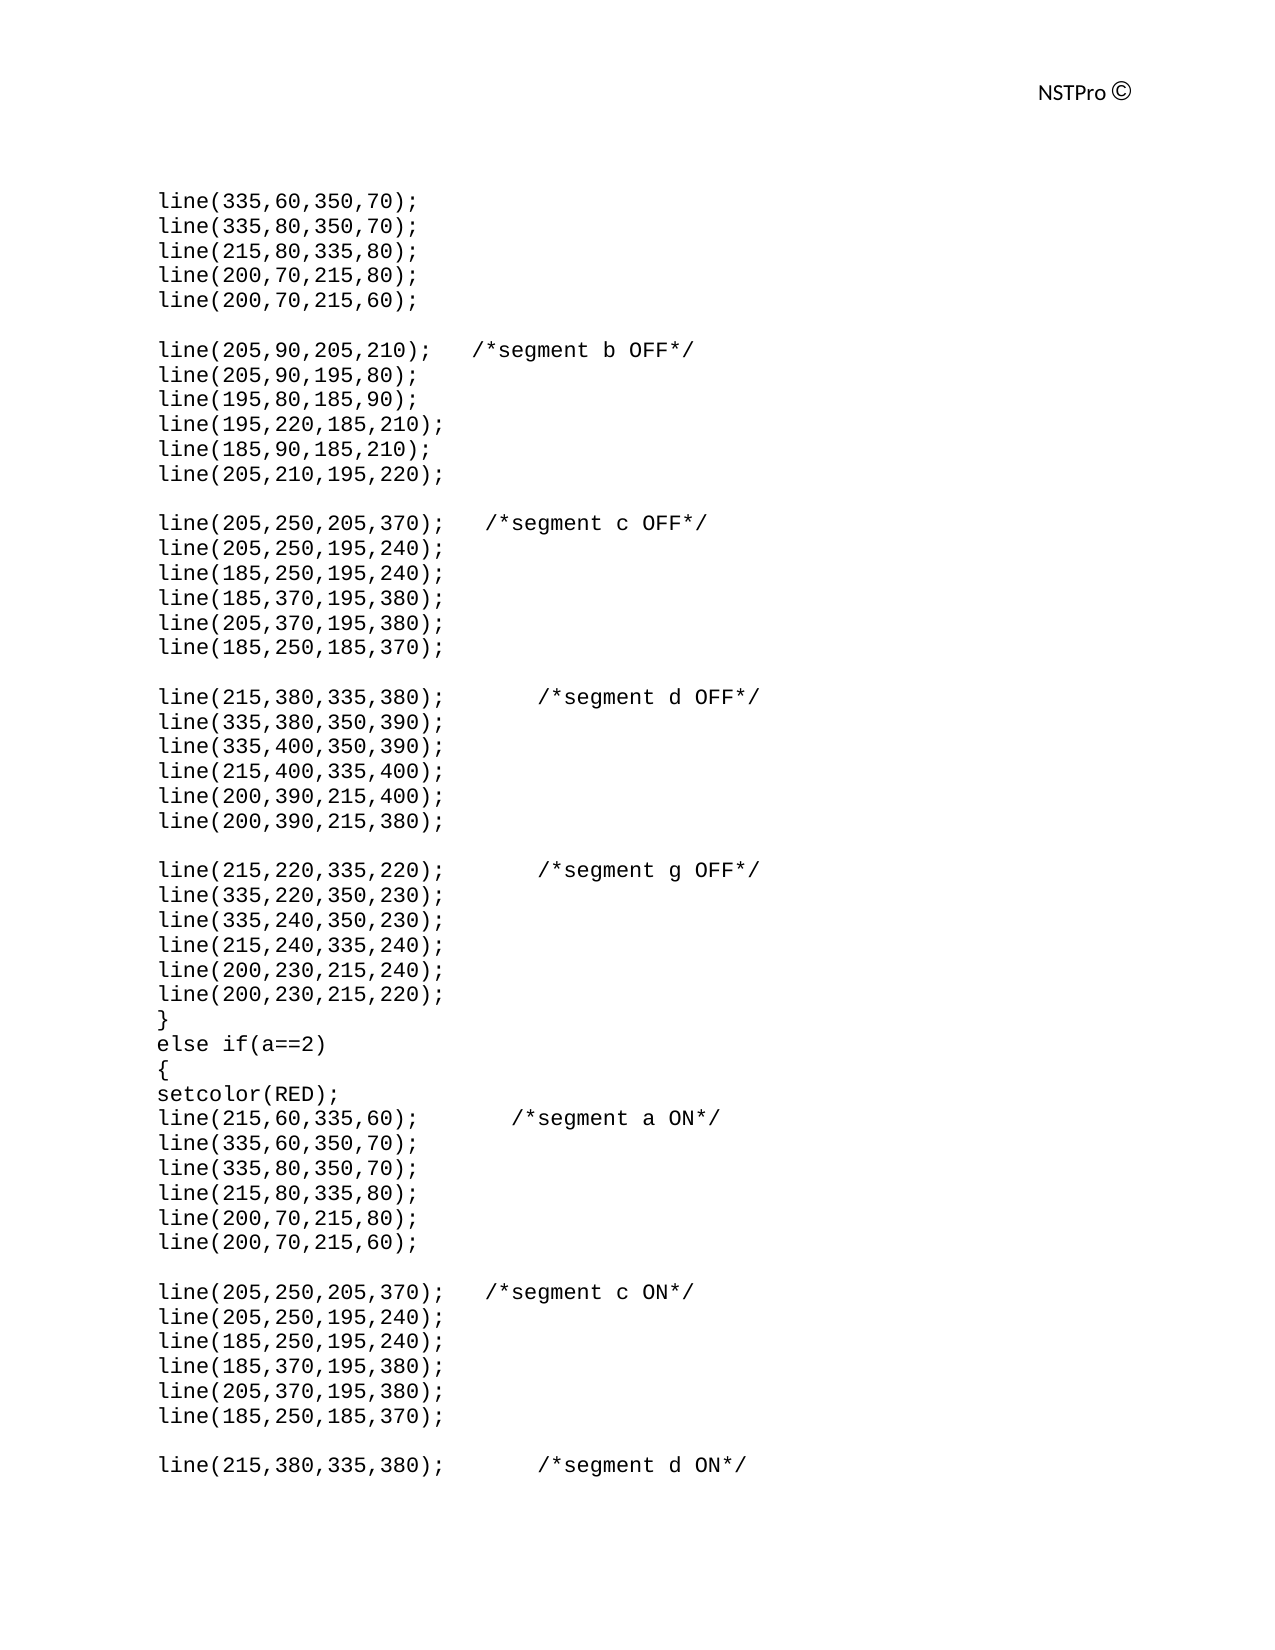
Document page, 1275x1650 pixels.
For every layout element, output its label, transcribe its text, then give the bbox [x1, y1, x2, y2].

text line(200,70,215,60); [156, 1232, 1118, 1256]
text line(215,220,335,220); /*segment g OFF*/ [156, 860, 1118, 884]
text line(185,250,195,240); [156, 1331, 1118, 1356]
text line(185,250,195,240); [156, 562, 1118, 587]
text line(215,240,335,240); [156, 934, 1118, 959]
text line(195,80,185,90); [156, 389, 1118, 413]
text line(185,250,185,370); [156, 637, 1118, 661]
text line(215,80,335,80); [156, 240, 1118, 265]
text line(335,60,350,70); [156, 1132, 1118, 1157]
text line(205,370,195,380); [156, 1380, 1118, 1405]
text line(185,90,185,210); [156, 438, 1118, 463]
text line(185,370,195,380); [156, 587, 1118, 612]
text line(215,400,335,400); [156, 761, 1118, 785]
text line(335,60,350,70); [156, 190, 1118, 215]
text line(185,370,195,380); [156, 1356, 1118, 1380]
text line(195,220,185,210); [156, 413, 1118, 438]
text line(335,380,350,390); [156, 711, 1118, 736]
text line(335,80,350,70); [156, 1157, 1118, 1182]
text line(215,80,335,80); [156, 1182, 1118, 1207]
text line(215,380,335,380); /*segment d ON*/ [156, 1455, 1118, 1479]
text line(215,60,335,60); /*segment a ON*/ [156, 1108, 1118, 1132]
text line(205,90,195,80); [156, 364, 1118, 389]
text line(215,380,335,380); /*segment d OFF*/ [156, 686, 1118, 711]
text line(205,90,205,210); /*segment b OFF*/ [156, 339, 1118, 364]
text line(205,250,195,240); [156, 537, 1118, 562]
text line(205,210,195,220); [156, 463, 1118, 488]
text line(200,230,215,240); [156, 959, 1118, 984]
text else if(a==2) [156, 1033, 1118, 1058]
text line(200,390,215,400); [156, 785, 1118, 810]
text line(205,250,205,370); /*segment c ON*/ [156, 1281, 1118, 1306]
text line(200,70,215,60); [156, 289, 1118, 314]
text line(335,220,350,230); [156, 884, 1118, 909]
text line(335,240,350,230); [156, 909, 1118, 934]
text setcolor(RED); [156, 1083, 1118, 1108]
text line(205,250,205,370); /*segment c OFF*/ [156, 513, 1118, 537]
text line(185,250,185,370); [156, 1405, 1118, 1430]
text line(200,230,215,220); [156, 984, 1118, 1008]
text line(200,70,215,80); [156, 265, 1118, 289]
text line(200,390,215,380); [156, 810, 1118, 835]
text line(335,400,350,390); [156, 736, 1118, 761]
text } [156, 1008, 1118, 1033]
text line(200,70,215,80); [156, 1207, 1118, 1232]
text line(205,370,195,380); [156, 612, 1118, 637]
text line(335,80,350,70); [156, 215, 1118, 240]
text { [156, 1058, 1118, 1083]
text line(205,250,195,240); [156, 1306, 1118, 1331]
